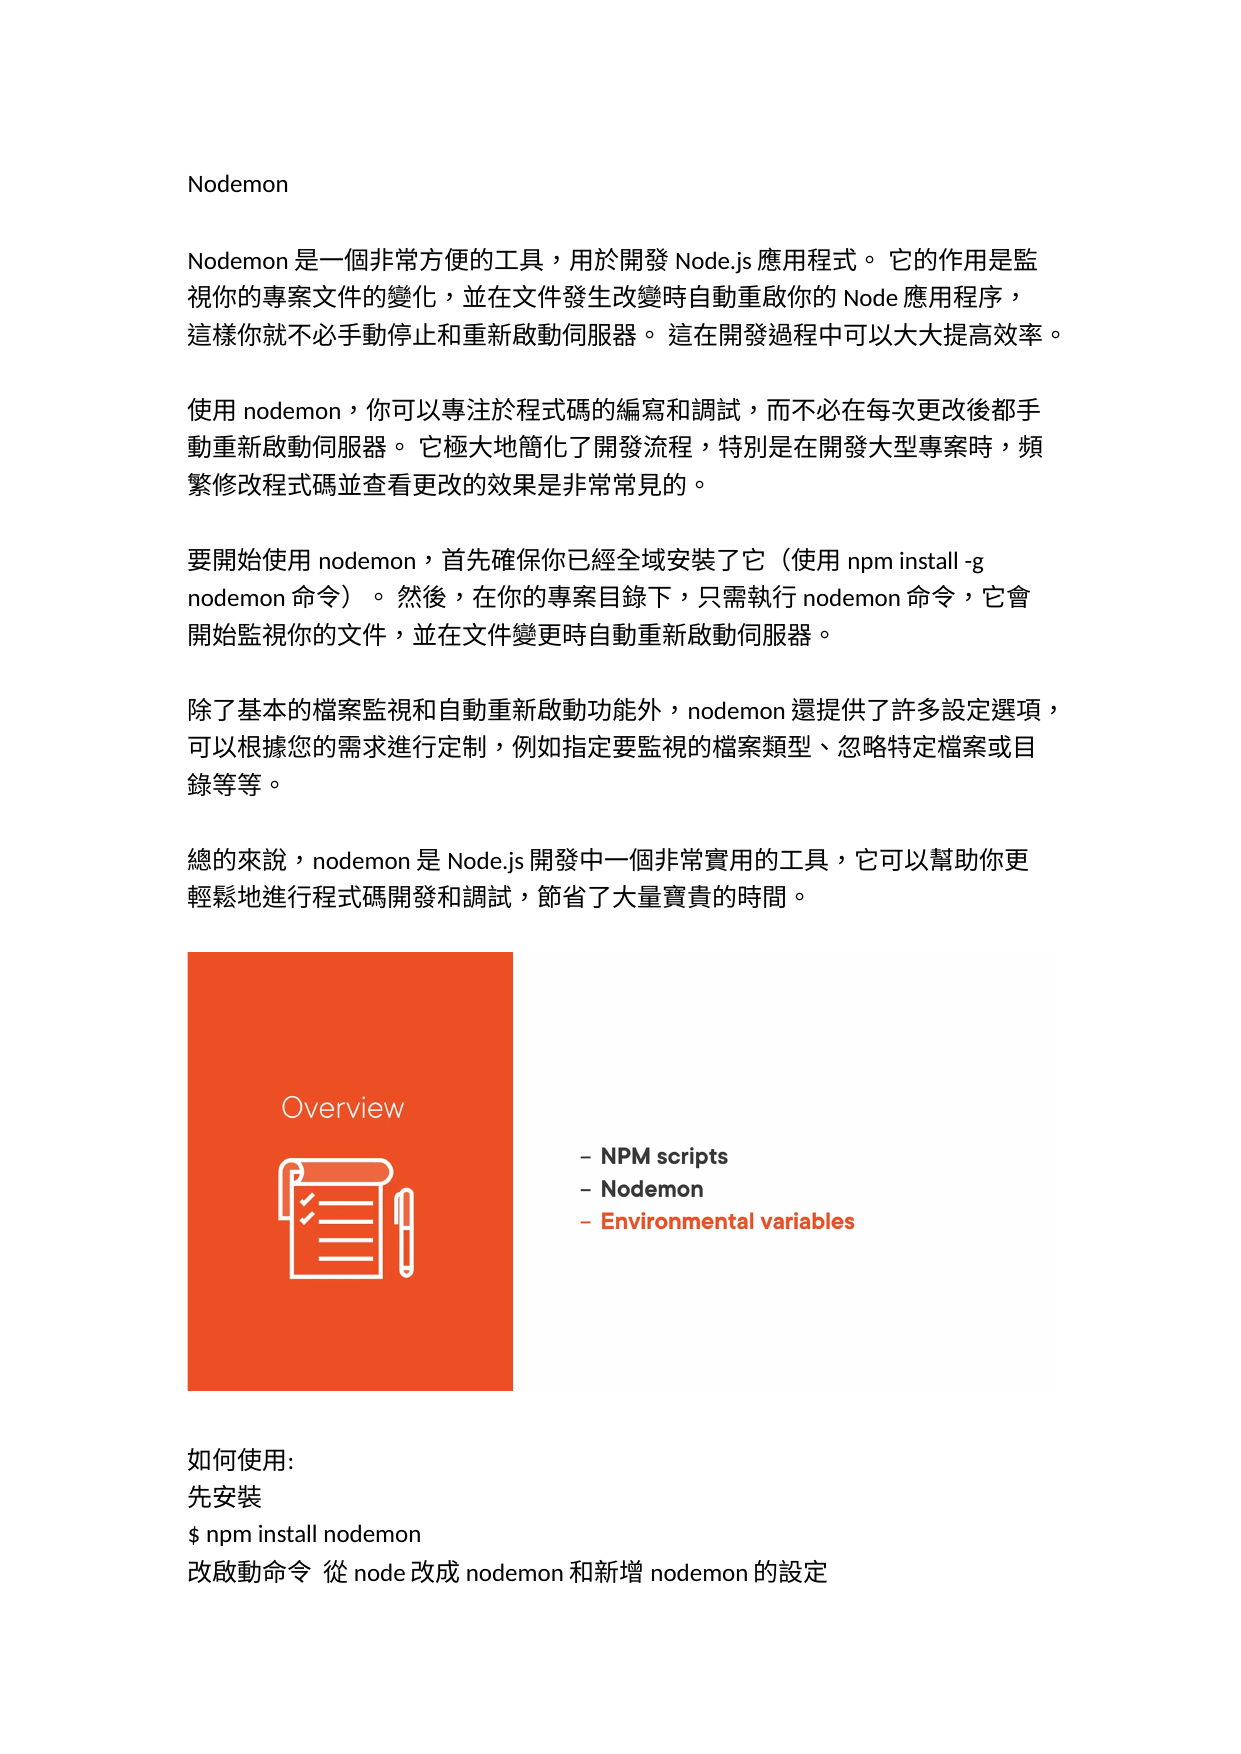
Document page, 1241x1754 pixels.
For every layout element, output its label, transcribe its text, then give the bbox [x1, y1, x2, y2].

text $ npm install nodemon [187, 1514, 1053, 1552]
text 改啟動命令 從node改成nodemon 和新增 nodemon的設定 [187, 1552, 1053, 1589]
text 先安裝 [187, 1477, 1053, 1514]
text 總的來說，nodemon 是 Node.js 開發中一個非常實用的工具，它可以幫助你更輕鬆地進行程式碼開發和調試，節省了大量寶貴的時間。 [187, 839, 1053, 914]
text 除了基本的檔案監視和自動重新啟動功能外，nodemon 還提供了許多設定選項，可以根據您的需求進行定制，例如指定要監視的檔案類型、忽略特定檔案或目錄等等。 [187, 689, 1053, 802]
text 使用 nodemon，你可以專注於程式碼的編寫和調試，而不必在每次更改後都手動重新啟動伺服器。 它極大地簡化了開發流程，特別是在開發大型專案時，頻繁修改程式碼並查看更改的效果是非常常見的。 [187, 389, 1053, 502]
picture [187, 952, 1053, 1391]
text Nodemon 是一個非常方便的工具，用於開發 Node.js 應用程式。 它的作用是監視你的專案文件的變化，並在文件發生改變時自動重啟你的 Node 應用程序，這樣你就不必手動停止和重新啟動伺服器。 這在開發過程中可以大大提高效率。 [187, 239, 1053, 352]
text Nodemon [187, 164, 1053, 202]
text 要開始使用 nodemon，首先確保你已經全域安裝了它（使用 npm install -g nodemon 命令）。 然後，在你的專案目錄下，只需執行 nodemon 命令，它會開始監視你的文件，並在文件變更時自動重新啟動伺服器。 [187, 539, 1053, 652]
text 如何使用: [187, 1439, 1053, 1477]
